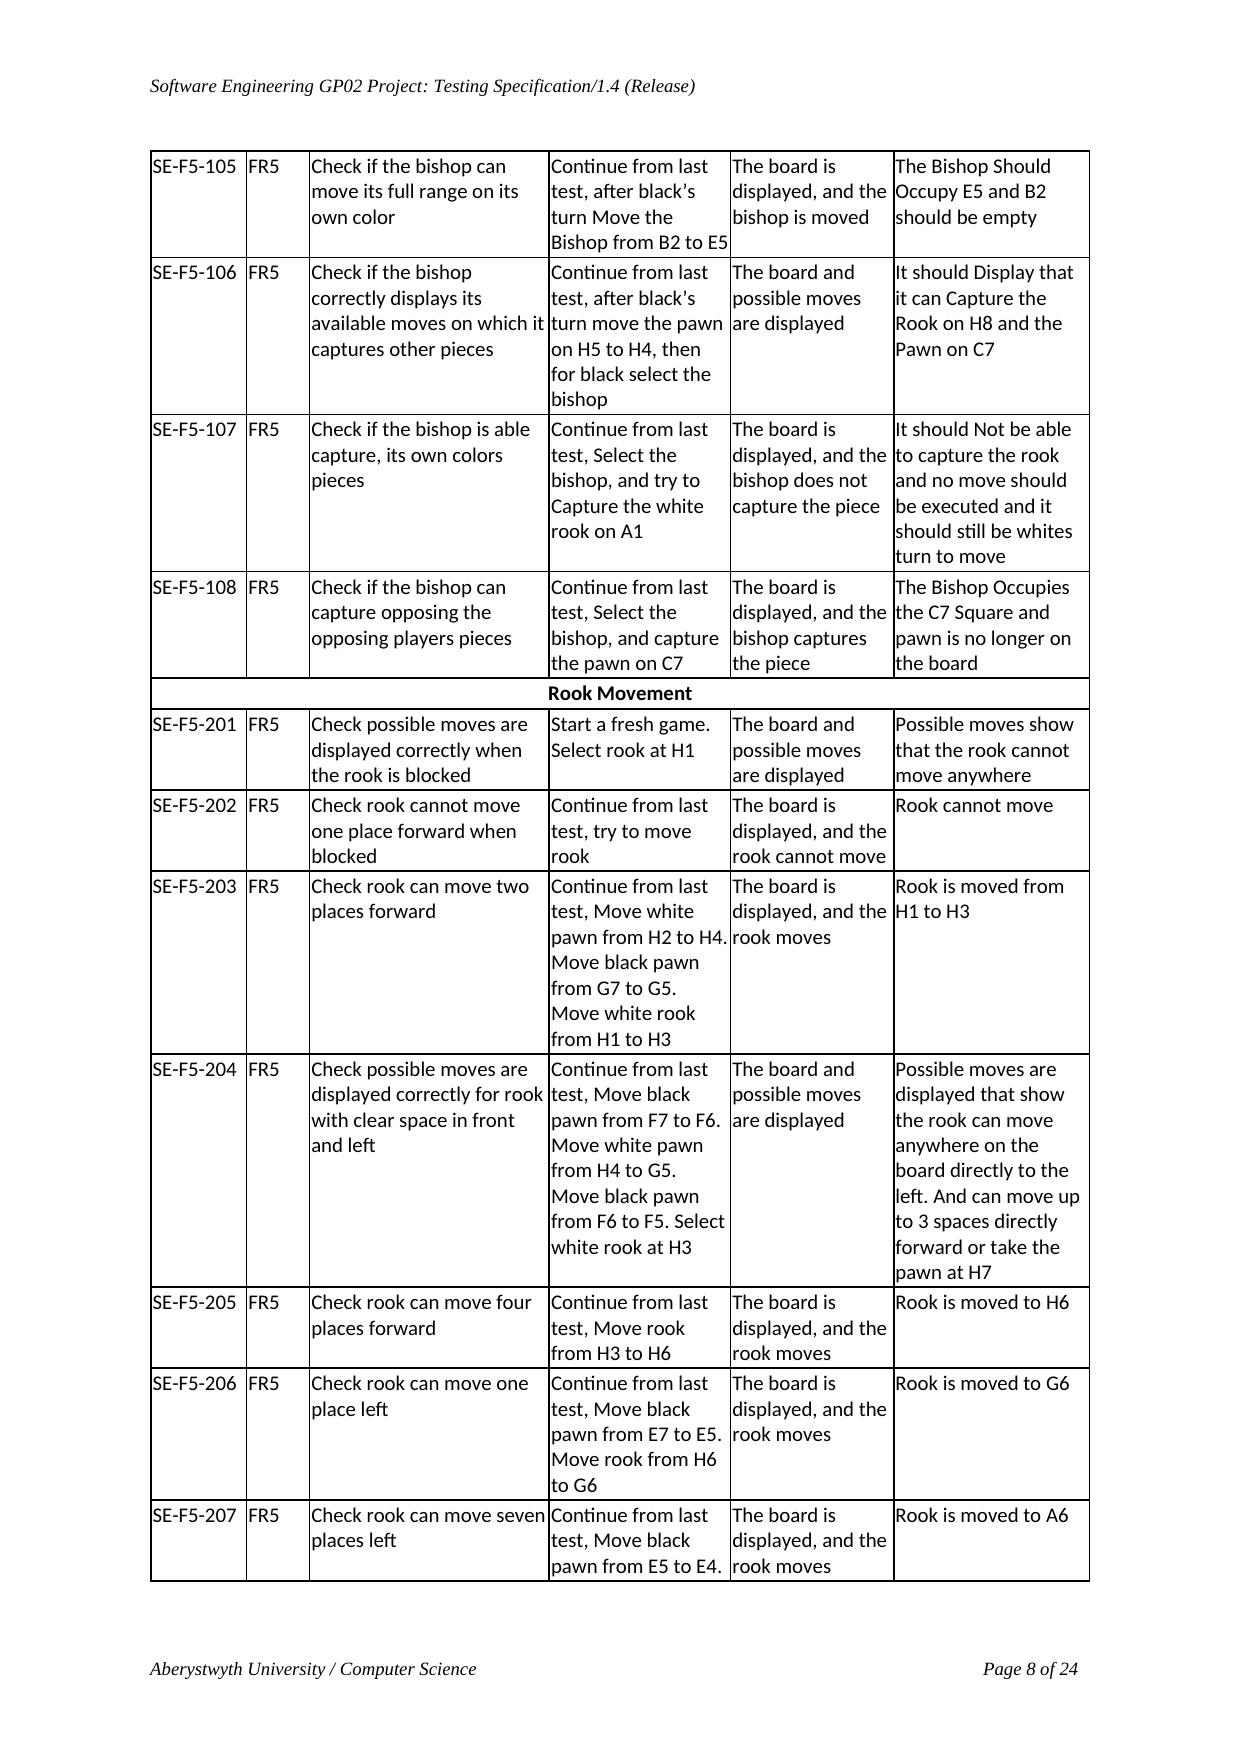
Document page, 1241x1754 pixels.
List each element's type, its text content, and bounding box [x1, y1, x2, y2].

table_cell FR5 [247, 152, 309, 256]
table_cell The board is displayed, and the rook moves [731, 872, 893, 1053]
table_cell Rook is moved from H1 to H3 [895, 872, 1089, 1053]
table_cell The board is displayed, and the rook moves [731, 1288, 893, 1367]
table_cell Check possible moves are displayed correctly when the rook is blocked [310, 710, 548, 789]
table_cell Possible moves are displayed that show the rook can move anywhere on the board directly to the left. And can move up to 3 spaces directly forward or take the pawn at H7 [895, 1055, 1089, 1286]
table_cell Continue from last test, Move rook from H3 to H6 [550, 1288, 730, 1367]
table_cell The board is displayed, and the bishop is moved [731, 152, 893, 256]
table_cell FR5 [247, 1288, 309, 1367]
table_cell Continue from last test, Move black pawn from E7 to E5. Move rook from H6 to G6 [550, 1369, 730, 1499]
table_cell Check if the bishop can capture opposing the opposing players pieces [310, 572, 548, 677]
table_cell Continue from last test, Move black pawn from F7 to F6. Move white pawn from H4 to G5. Move black pawn from F6 to F5. Select white rook at H3 [550, 1055, 730, 1286]
table_cell Check possible moves are displayed correctly for rook with clear space in front and left [310, 1055, 548, 1286]
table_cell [310, 1501, 548, 1580]
table_cell FR5 [247, 791, 309, 870]
table_cell The Bishop Should Occupy E5 and B2 should be empty [895, 152, 1089, 256]
table_cell FR5 [247, 572, 309, 677]
table_cell SE-F5-202 [152, 791, 246, 870]
table_cell FR5 [247, 258, 309, 413]
table_cell Check rook can move four places forward [310, 1288, 548, 1367]
table_cell Continue from last test, try to move rook [550, 791, 730, 870]
table_cell The board and possible moves are displayed [731, 258, 893, 413]
table_cell Start a fresh game. Select rook at H1 [550, 710, 730, 789]
table_cell SE-F5-205 [152, 1288, 246, 1367]
table_cell SE-F5-106 [152, 258, 246, 413]
table_cell The board is displayed, and the bishop captures the piece [731, 572, 893, 677]
table_cell Check rook can move two places forward [310, 872, 548, 1053]
table_cell FR5 [247, 710, 309, 789]
table_cell Continue from last test, after black’s turn move the pawn on H5 to H4, then for black select the bishop [550, 258, 730, 413]
table_cell SE-F5-206 [152, 1369, 246, 1499]
table_cell Check rook cannot move one place forward when blocked [310, 791, 548, 870]
table_cell SE-F5-201 [152, 710, 246, 789]
table_cell SE-F5-204 [152, 1055, 246, 1286]
table_cell The board and possible moves are displayed [731, 710, 893, 789]
table_cell It should Not be able to capture the rook and no move should be executed and it should still be whites turn to move [895, 415, 1089, 571]
table_cell Check rook can move one place left [310, 1369, 548, 1499]
table_cell Rook is moved to H6 [895, 1288, 1089, 1367]
table_cell SE-F5-105 [152, 152, 246, 256]
table_cell FR5 [247, 415, 309, 571]
table_cell Rook cannot move [895, 791, 1089, 870]
table_cell SE-F5-207 [152, 1501, 246, 1580]
table_cell FR5 [247, 872, 309, 1053]
table_cell Check if the bishop correctly displays its available moves on which it captures other pieces [310, 258, 548, 413]
table_cell Check if the bishop is able capture, its own colors pieces [310, 415, 548, 571]
table_cell Continue from last test, after black’s turn Move the Bishop from B2 to E5 [550, 152, 730, 256]
table_cell FR5 [247, 1055, 309, 1286]
table_cell Rook is moved to A6 [895, 1501, 1089, 1580]
table_cell FR5 [247, 1501, 309, 1580]
table_cell The board is displayed, and the rook moves [731, 1369, 893, 1499]
table_cell Continue from last test, Select the bishop, and try to Capture the white rook on A1 [550, 415, 730, 571]
table_cell It should Display that it can Capture the Rook on H8 and the Pawn on C7 [895, 258, 1089, 413]
table_cell Rook is moved to G6 [895, 1369, 1089, 1499]
table_cell SE-F5-107 [152, 415, 246, 571]
table_cell Continue from last test, Select the bishop, and capture the pawn on C7 [550, 572, 730, 677]
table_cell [550, 1501, 730, 1580]
table_cell SE-F5-203 [152, 872, 246, 1053]
table_cell The board is displayed, and the rook cannot move [731, 791, 893, 870]
table_cell SE-F5-108 [152, 572, 246, 677]
table_cell The Bishop Occupies the C7 Square and pawn is no longer on the board [895, 572, 1089, 677]
table_cell The board and possible moves are displayed [731, 1055, 893, 1286]
table_cell Continue from last test, Move white pawn from H2 to H4. Move black pawn from G7 to G5. Move white rook from H1 to H3 [550, 872, 730, 1053]
table_cell FR5 [247, 1369, 309, 1499]
table_cell Possible moves show that the rook cannot move anywhere [895, 710, 1089, 789]
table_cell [731, 1501, 893, 1580]
table_cell Check if the bishop can move its full range on its own color [310, 152, 548, 256]
table_cell The board is displayed, and the bishop does not capture the piece [731, 415, 893, 571]
table_cell Rook Movement [152, 679, 1089, 708]
